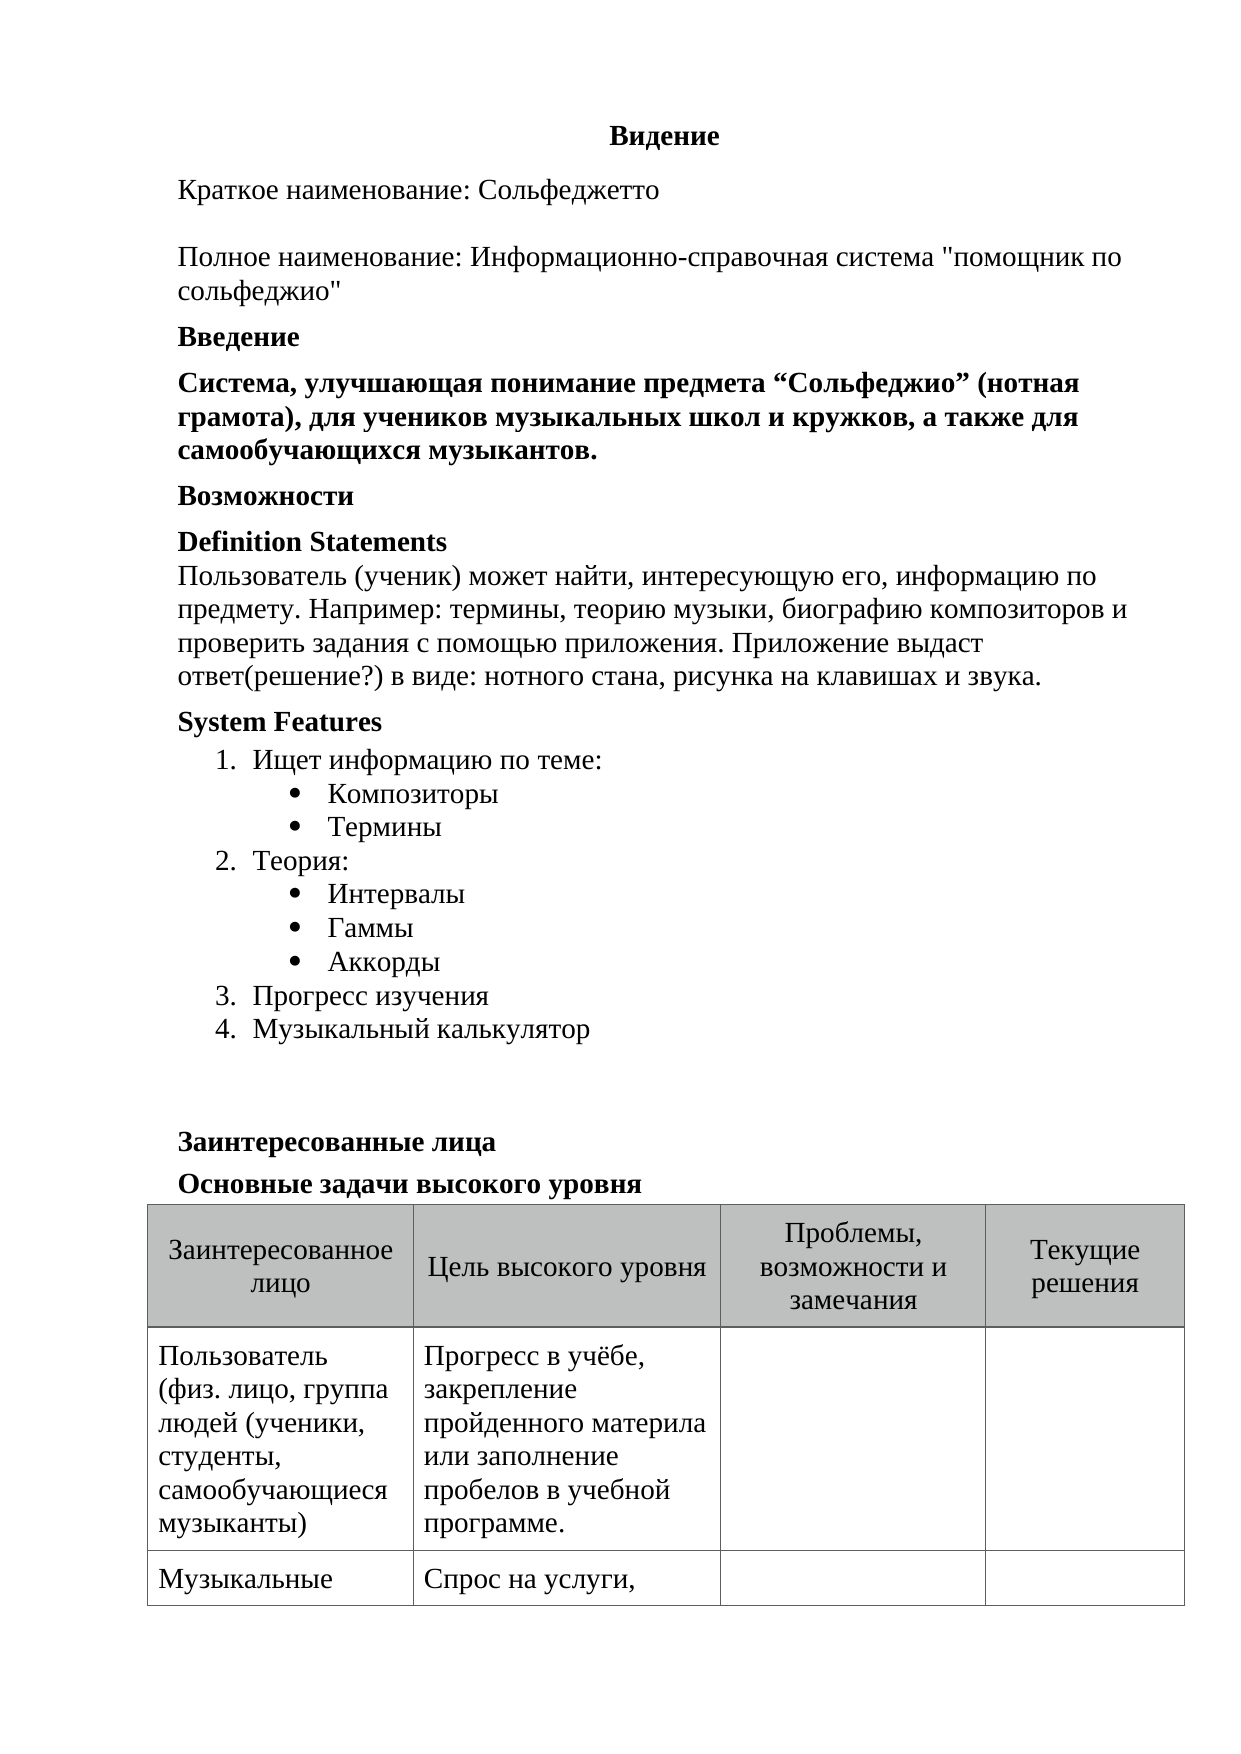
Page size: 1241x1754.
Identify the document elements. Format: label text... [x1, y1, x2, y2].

table_cell Спрос на услуги, пассивная реклама [414, 1551, 720, 1605]
subtitle System Features [177, 704, 1152, 738]
list Термины [290, 809, 1152, 843]
subtitle Основные задачи высокого уровня [177, 1166, 1152, 1200]
table_cell [721, 1328, 985, 1549]
table_header Текущие решения [986, 1205, 1184, 1326]
list Музыкальный калькулятор [215, 1011, 1152, 1045]
list Теория: [215, 843, 1152, 877]
title Видение [177, 118, 1152, 152]
table_header Заинтересованное лицо [148, 1205, 413, 1326]
table_cell Пользователь (физ. лицо, группа людей (ученики, студенты, самообучающиеся музыканты) [148, 1328, 413, 1549]
text Краткое наименование: Сольфеджетто [177, 172, 1152, 206]
subtitle Система, улучшающая понимание предмета “Сольфеджио” (нотная грамота), для учеников музыкальных школ и кружков, а также для самообучающихся музыкантов. [597, 365, 1152, 466]
table_cell [721, 1551, 985, 1605]
table_header Проблемы, возможности и замечания [721, 1205, 985, 1326]
subtitle Возможности [177, 478, 1152, 512]
list Ищет информацию по теме: [215, 742, 1152, 776]
table_cell [986, 1328, 1184, 1549]
table_cell [986, 1551, 1184, 1605]
text Полное наименование: Информационно-справочная система "помощник по сольфеджио" [177, 239, 1152, 307]
list Гаммы [290, 910, 1152, 944]
list Композиторы [290, 776, 1152, 809]
subtitle Заинтересованные лица [177, 1124, 1152, 1158]
list Интервалы [290, 877, 1152, 910]
text Пользователь (ученик) может найти, интересующую его, информацию по предмету. Например: термины, теорию музыки, биографию композиторов и проверить задания с помощью приложения. Приложение выдаст ответ(решение?) в виде: нотного стана, рисунка на клавишах и звука. [177, 558, 1152, 692]
text Definition Statements [177, 524, 1152, 558]
subtitle Введение [177, 319, 1152, 353]
list Аккорды [290, 944, 1152, 978]
list Прогресс изучения [215, 978, 1152, 1011]
table_cell Прогресс в учёбе, закрепление пройденного материла или заполнение пробелов в учебной программе. [414, 1328, 720, 1549]
table_cell Музыкальные школы, кружки [148, 1551, 413, 1605]
table_header Цель высокого уровня [414, 1205, 720, 1326]
